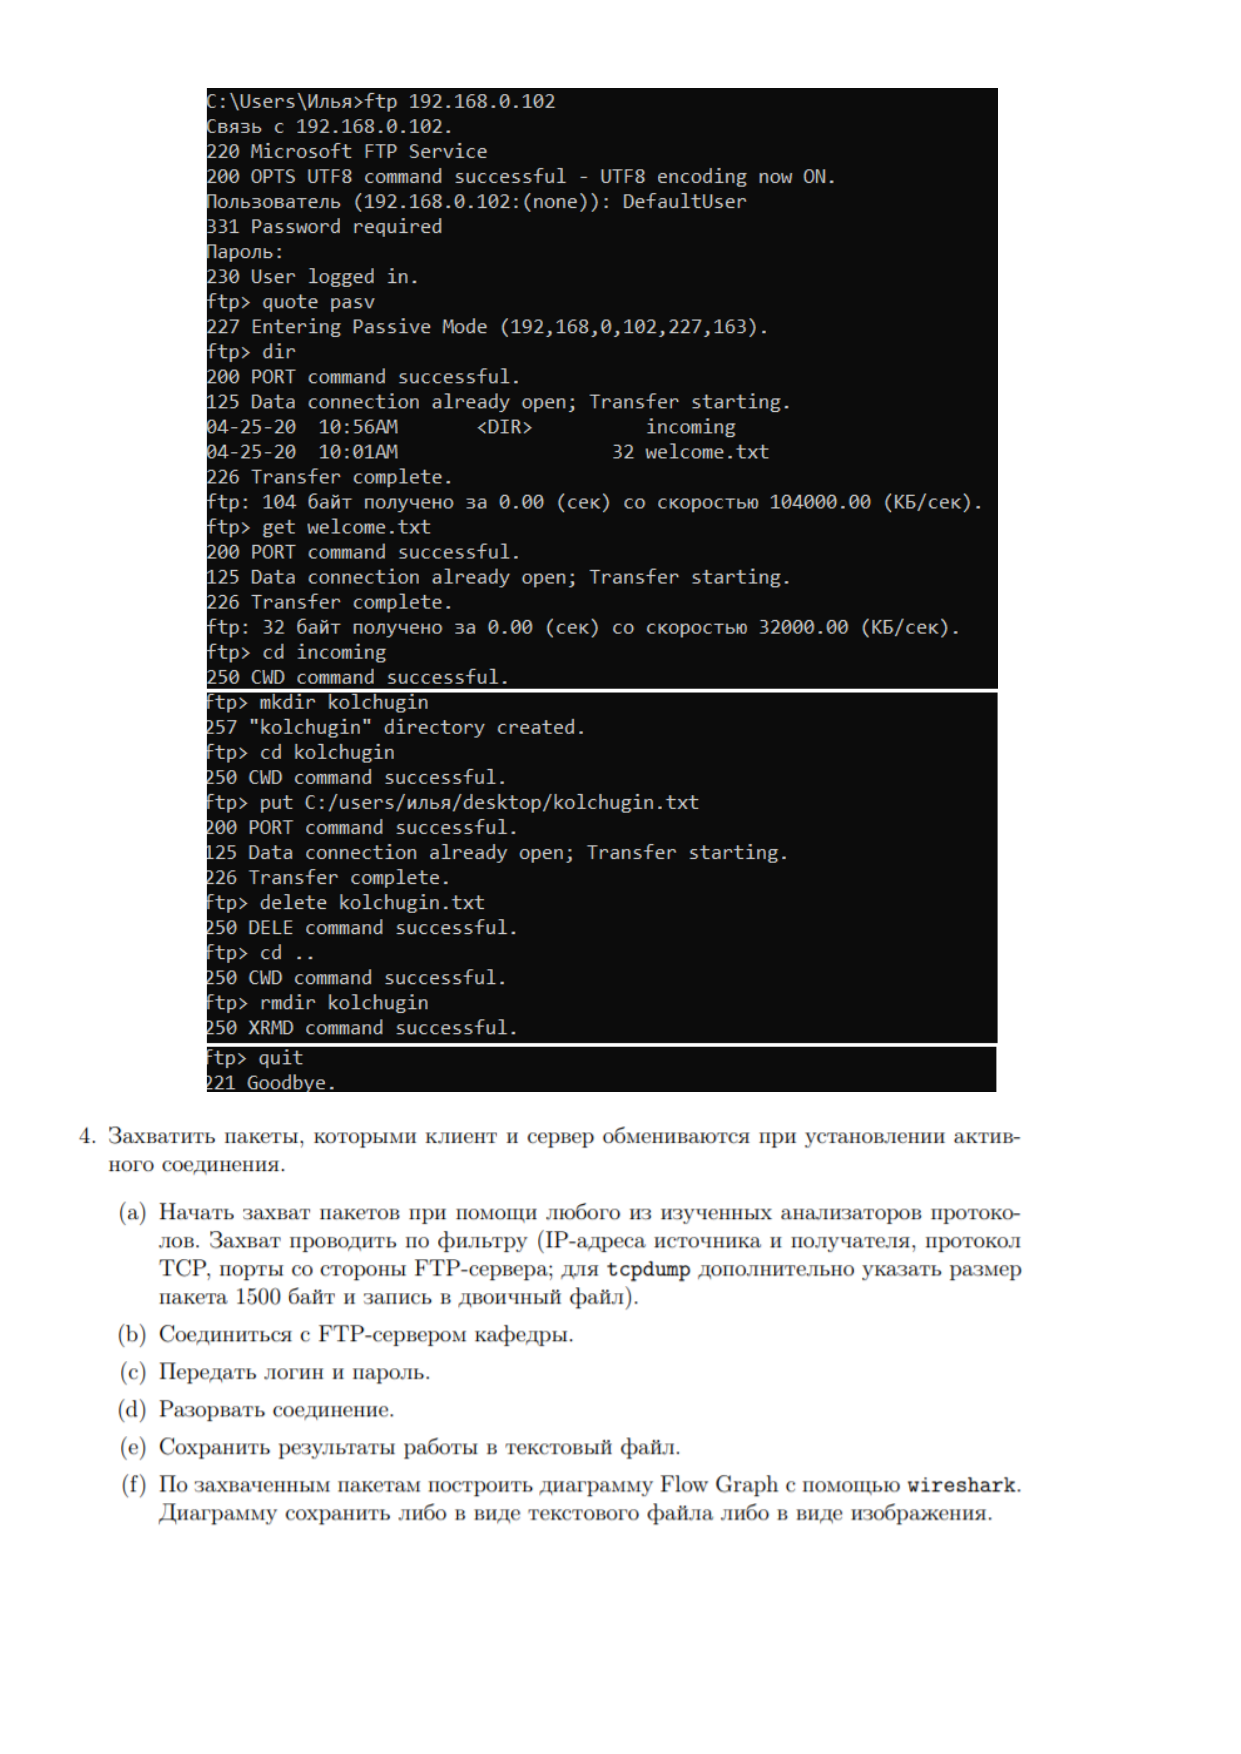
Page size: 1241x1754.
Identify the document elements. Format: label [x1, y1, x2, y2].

picture [73, 1116, 1049, 1529]
picture [206, 88, 998, 1092]
